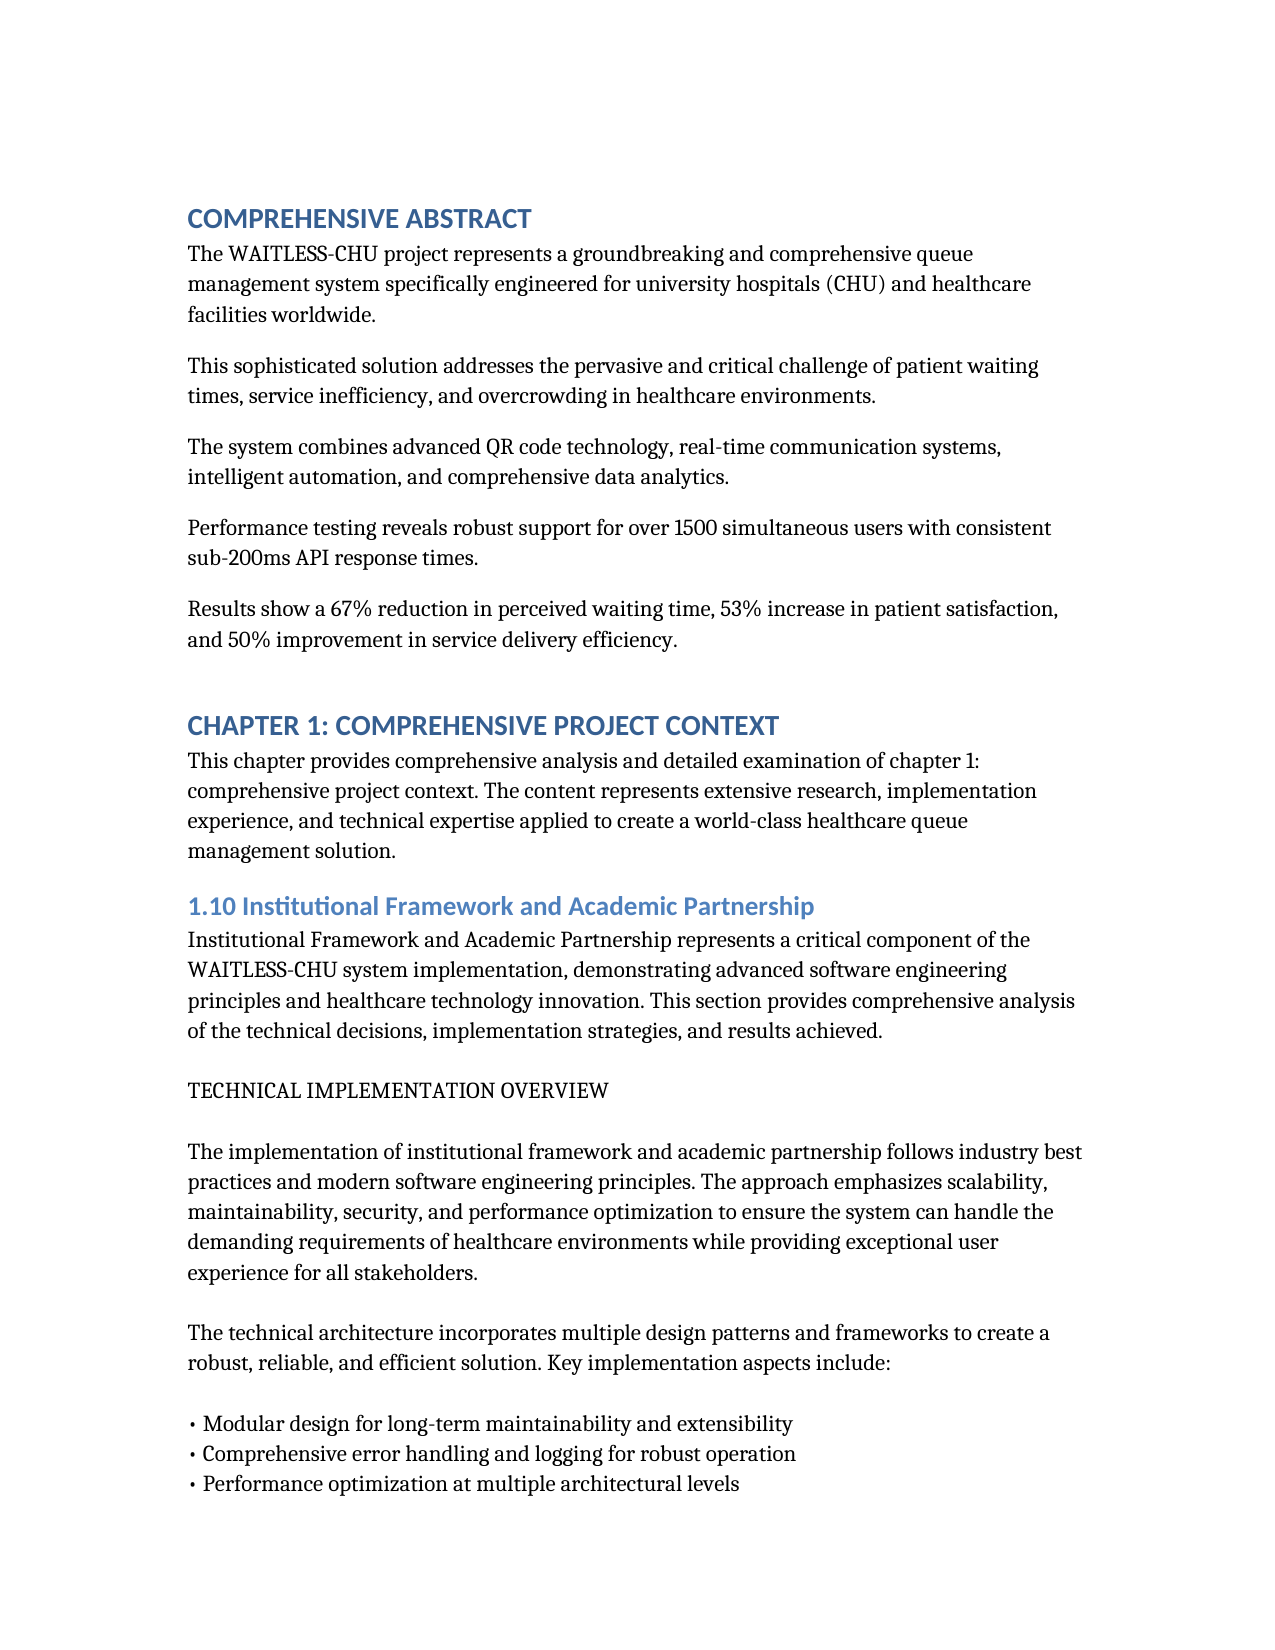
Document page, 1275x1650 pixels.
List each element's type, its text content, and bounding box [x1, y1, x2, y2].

text Results show a 67% reduction in perceived waiting time, 53% increase in patient satisfaction, and 50% improvement in service delivery efficiency. [187, 596, 1087, 653]
text The system combines advanced QR code technology, real-time communication systems, intelligent automation, and comprehensive data analytics. [187, 434, 1087, 490]
text This chapter provides comprehensive analysis and detailed examination of chapter 1: comprehensive project context. The content represents extensive research, implementation experience, and technical expertise applied to create a world-class healthcare queue management solution. [187, 747, 1087, 864]
subtitle COMPREHENSIVE ABSTRACT [187, 200, 1087, 236]
subtitle CHAPTER 1: COMPREHENSIVE PROJECT CONTEXT [187, 707, 1087, 742]
text The WAITLESS-CHU project represents a groundbreaking and comprehensive queue management system specifically engineered for university hospitals (CHU) and healthcare facilities worldwide. [187, 241, 1087, 328]
text Performance testing reveals robust support for over 1500 simultaneous users with consistent sub-200ms API response times. [187, 515, 1087, 571]
text This sophisticated solution addresses the pervasive and critical challenge of patient waiting times, service inefficiency, and overcrowding in healthcare environments. [187, 352, 1087, 409]
subtitle 1.10 Institutional Framework and Academic Partnership [187, 889, 1087, 922]
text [187, 927, 1087, 1497]
